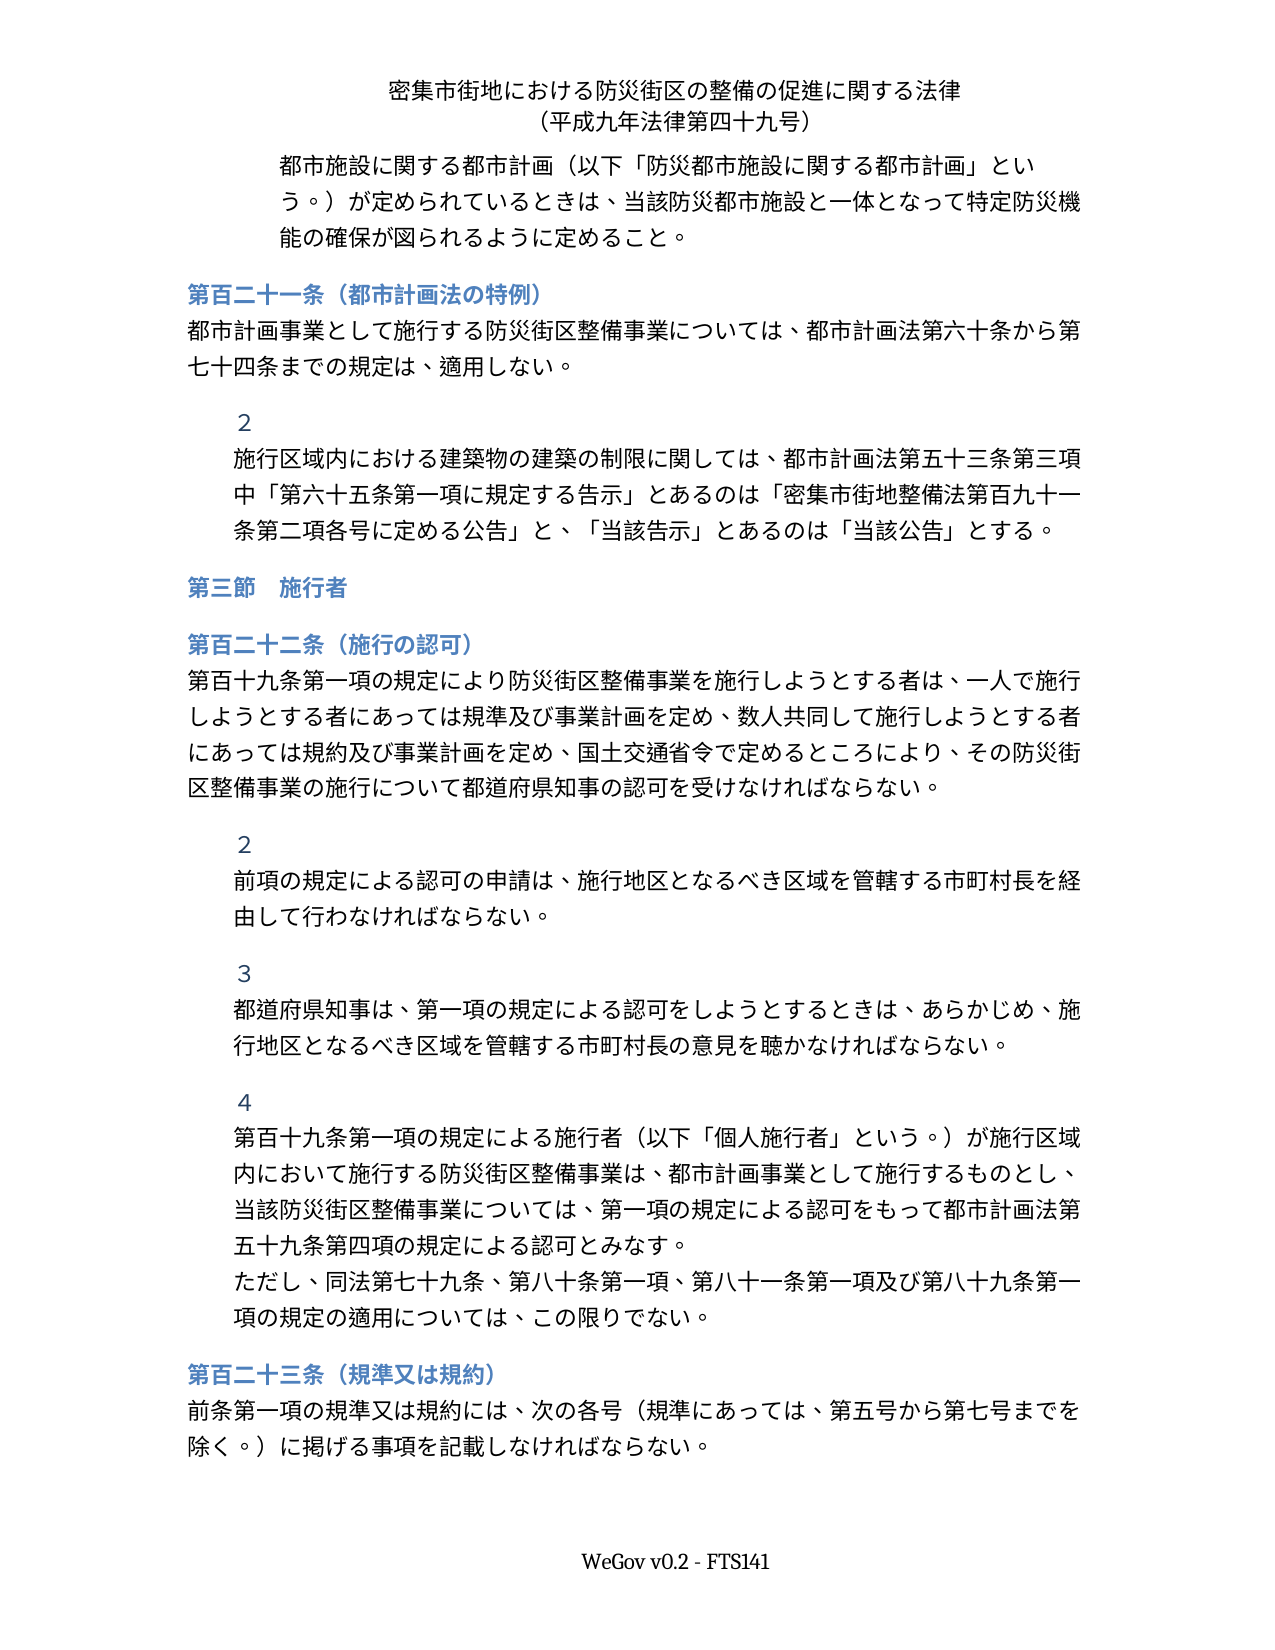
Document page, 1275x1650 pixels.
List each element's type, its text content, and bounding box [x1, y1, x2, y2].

subtitle 第三節 施行者 [187, 572, 1087, 603]
text 第百十九条第一項の規定による施行者（以下「個人施行者」という。）が施行区域内において施行する防災街区整備事業は、都市計画事業として施行するものとし、当該防災街区整備事業については、第一項の規定による認可をもって都市計画法第五十九条第四項の規定による認可とみなす。 ただし、同法第七十九条、第八十条第一項、第八十一条第一項及び第八十九条第一項の規定の適用については、この限りでない。 [233, 1122, 1087, 1333]
text 都道府県知事は、第一項の規定による認可をしようとするときは、あらかじめ、施行地区となるべき区域を管轄する市町村長の意見を聴かなければならない。 [233, 994, 1087, 1061]
subtitle ２ [233, 829, 1087, 860]
subtitle 第百二十三条（規準又は規約） [187, 1359, 1087, 1390]
text 都市計画事業として施行する防災街区整備事業については、都市計画法第六十条から第七十四条までの規定は、適用しない。 [187, 314, 1087, 382]
subtitle 第百二十一条（都市計画法の特例） [187, 279, 1087, 310]
subtitle ３ [233, 958, 1087, 989]
subtitle 第百二十二条（施行の認可） [187, 629, 1087, 660]
text 施行区域内における建築物の建築の制限に関しては、都市計画法第五十三条第三項中「第六十五条第一項に規定する告示」とあるのは「密集市街地整備法第百九十一条第二項各号に定める公告」と、「当該告示」とあるのは「当該公告」とする。 [233, 443, 1087, 546]
subtitle ４ [233, 1086, 1087, 1118]
text 前条第一項の規準又は規約には、次の各号（規準にあっては、第五号から第七号までを除く。）に掲げる事項を記載しなければならない。 [187, 1395, 1087, 1462]
text 第百十九条第一項の規定により防災街区整備事業を施行しようとする者は、一人で施行しようとする者にあっては規準及び事業計画を定め、数人共同して施行しようとする者にあっては規約及び事業計画を定め、国土交通省令で定めるところにより、その防災街区整備事業の施行について都道府県知事の認可を受けなければならない。 [187, 664, 1087, 804]
subtitle ２ [233, 407, 1087, 438]
text 前項の規定による認可の申請は、施行地区となるべき区域を管轄する市町村長を経由して行わなければならない。 [233, 865, 1087, 932]
